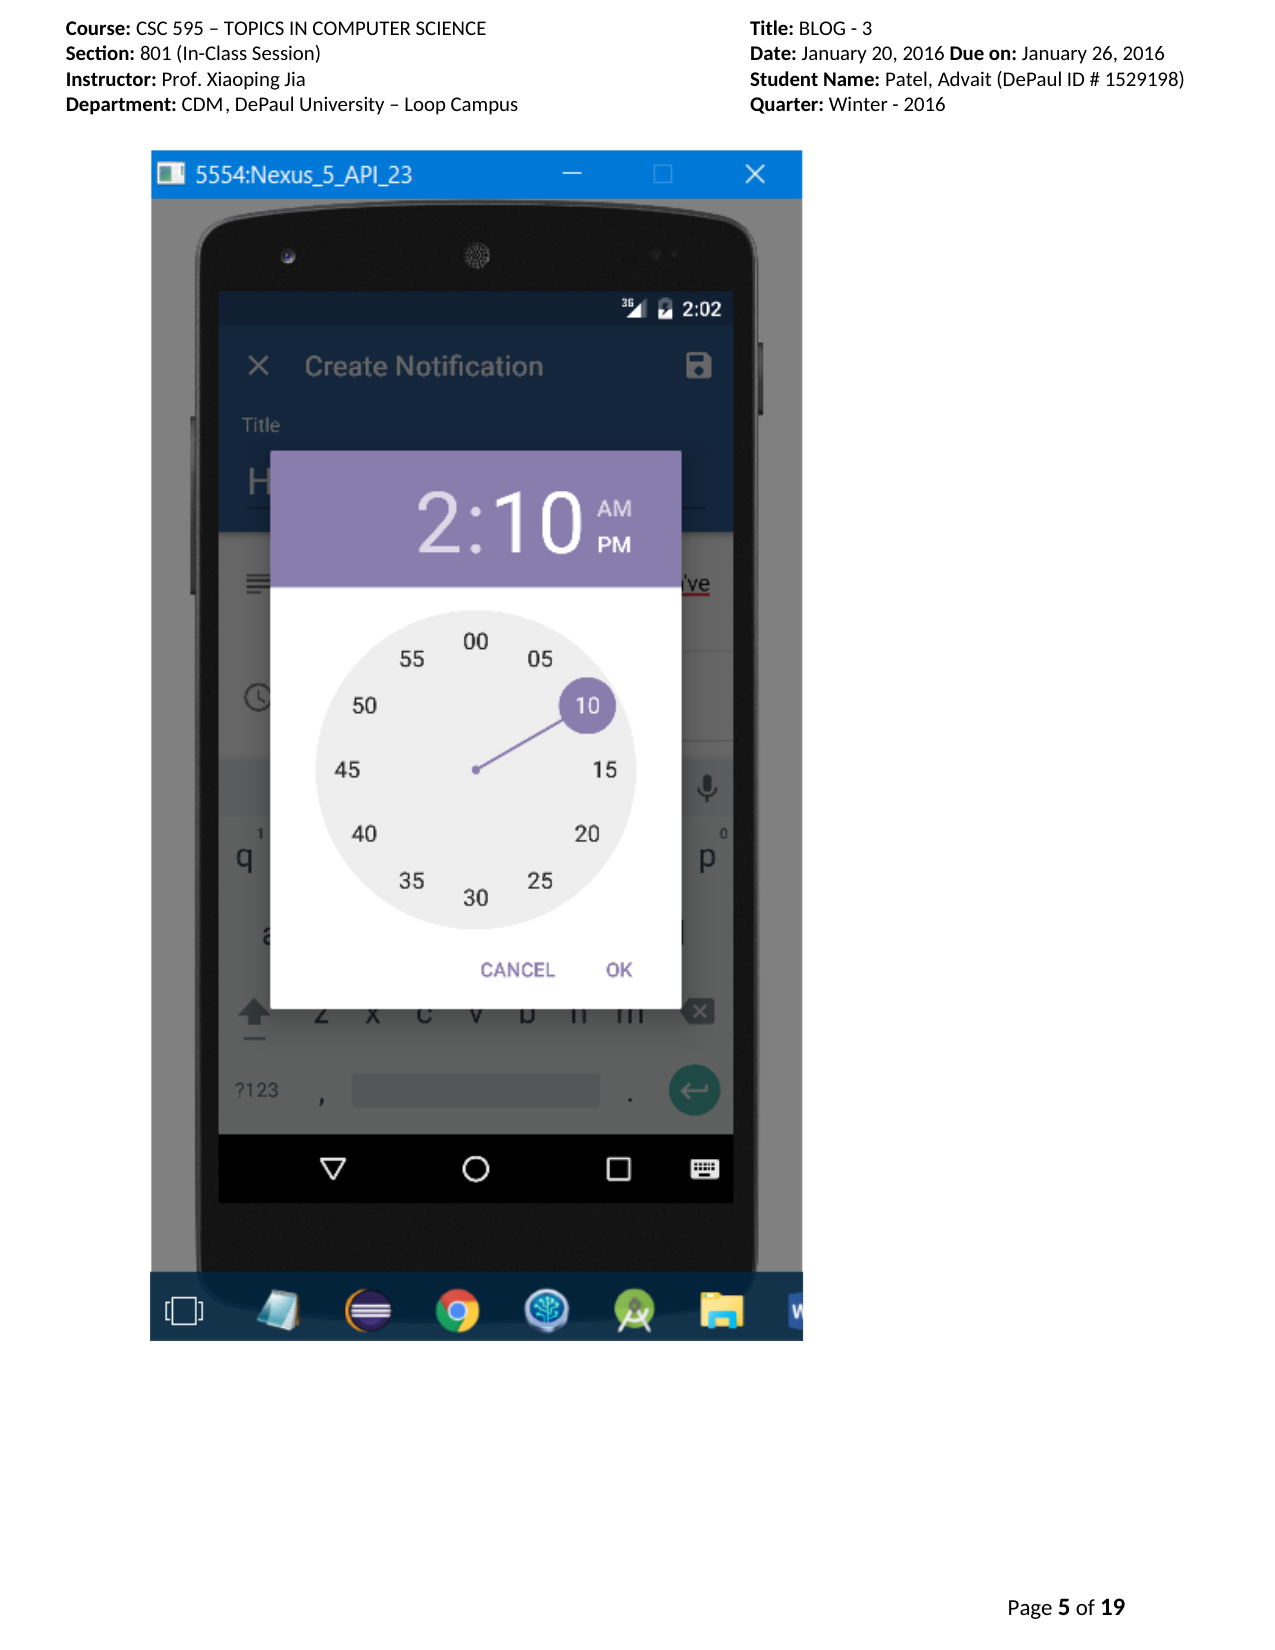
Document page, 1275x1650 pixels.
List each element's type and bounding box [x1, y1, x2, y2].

picture [150, 150, 804, 1341]
